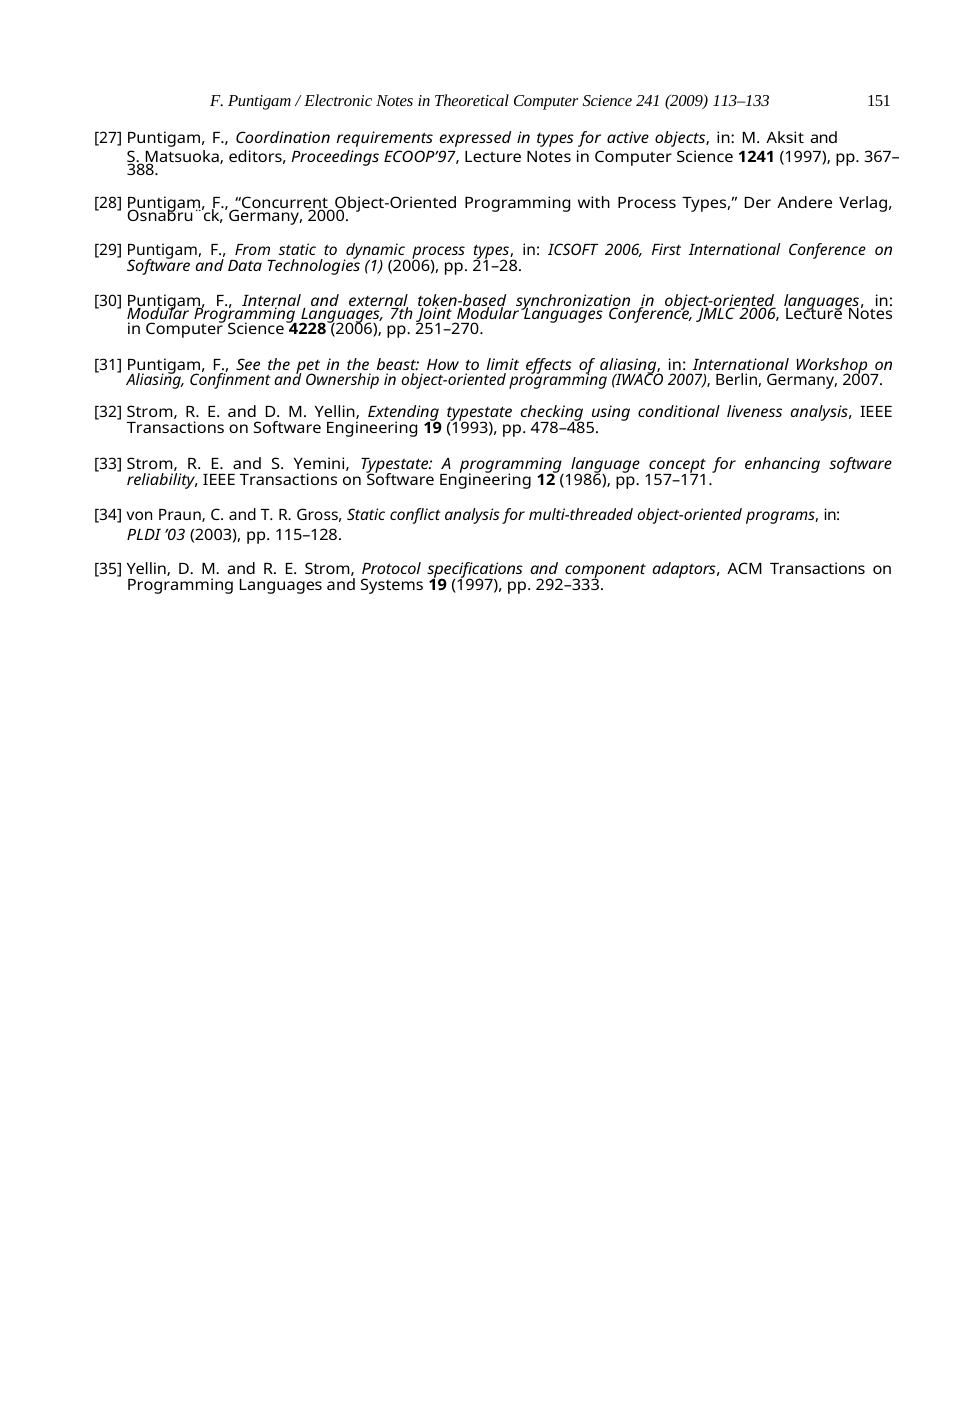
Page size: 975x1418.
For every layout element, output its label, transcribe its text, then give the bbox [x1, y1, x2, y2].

list Puntigam, F., See the pet in the beast: How to limit effects of aliasing, in: International Workshop on Aliasing, Confinment and Ownership in object-oriented programming (IWACO 2007), Berlin, Germany, 2007. [94, 358, 893, 389]
list Puntigam, F., Coordination requirements expressed in types for active objects, in: M. Aksit and [94, 127, 904, 147]
list von Praun, C. and T. R. Gross, Static conflict analysis for multi-threaded object-oriented programs, in: [94, 504, 904, 524]
list Puntigam, F., From static to dynamic process types, in: ICSOFT 2006, First International Conference on Software and Data Technologies (1) (2006), pp. 21–28. [94, 241, 893, 276]
text S. Matsuoka, editors, Proceedings ECOOP’97, Lecture Notes in Computer Science 1241 (1997), pp. 367–388. [126, 151, 904, 179]
list Puntigam, F., Internal and external token-based synchronization in object-oriented languages, in: Modular Programming Languages, 7th Joint Modular Languages Conference, JMLC 2006, Lecture Notes in Computer Science 4228 (2006), pp. 251–270. [94, 295, 893, 339]
list Strom, R. E. and S. Yemini, Typestate: A programming language concept for enhancing software reliability, IEEE Transactions on Software Engineering 12 (1986), pp. 157–171. [94, 456, 893, 490]
list Puntigam, F., “Concurrent Object-Oriented Programming with Process Types,” Der Andere Verlag, Osnabru¨ck, Germany, 2000. [94, 197, 893, 226]
text PLDI ’03 (2003), pp. 115–128. [127, 524, 904, 544]
list Strom, R. E. and D. M. Yellin, Extending typestate checking using conditional liveness analysis, IEEE Transactions on Software Engineering 19 (1993), pp. 478–485. [94, 404, 893, 438]
list Yellin, D. M. and R. E. Strom, Protocol specifications and component adaptors, ACM Transactions on Programming Languages and Systems 19 (1997), pp. 292–333. [94, 561, 893, 595]
